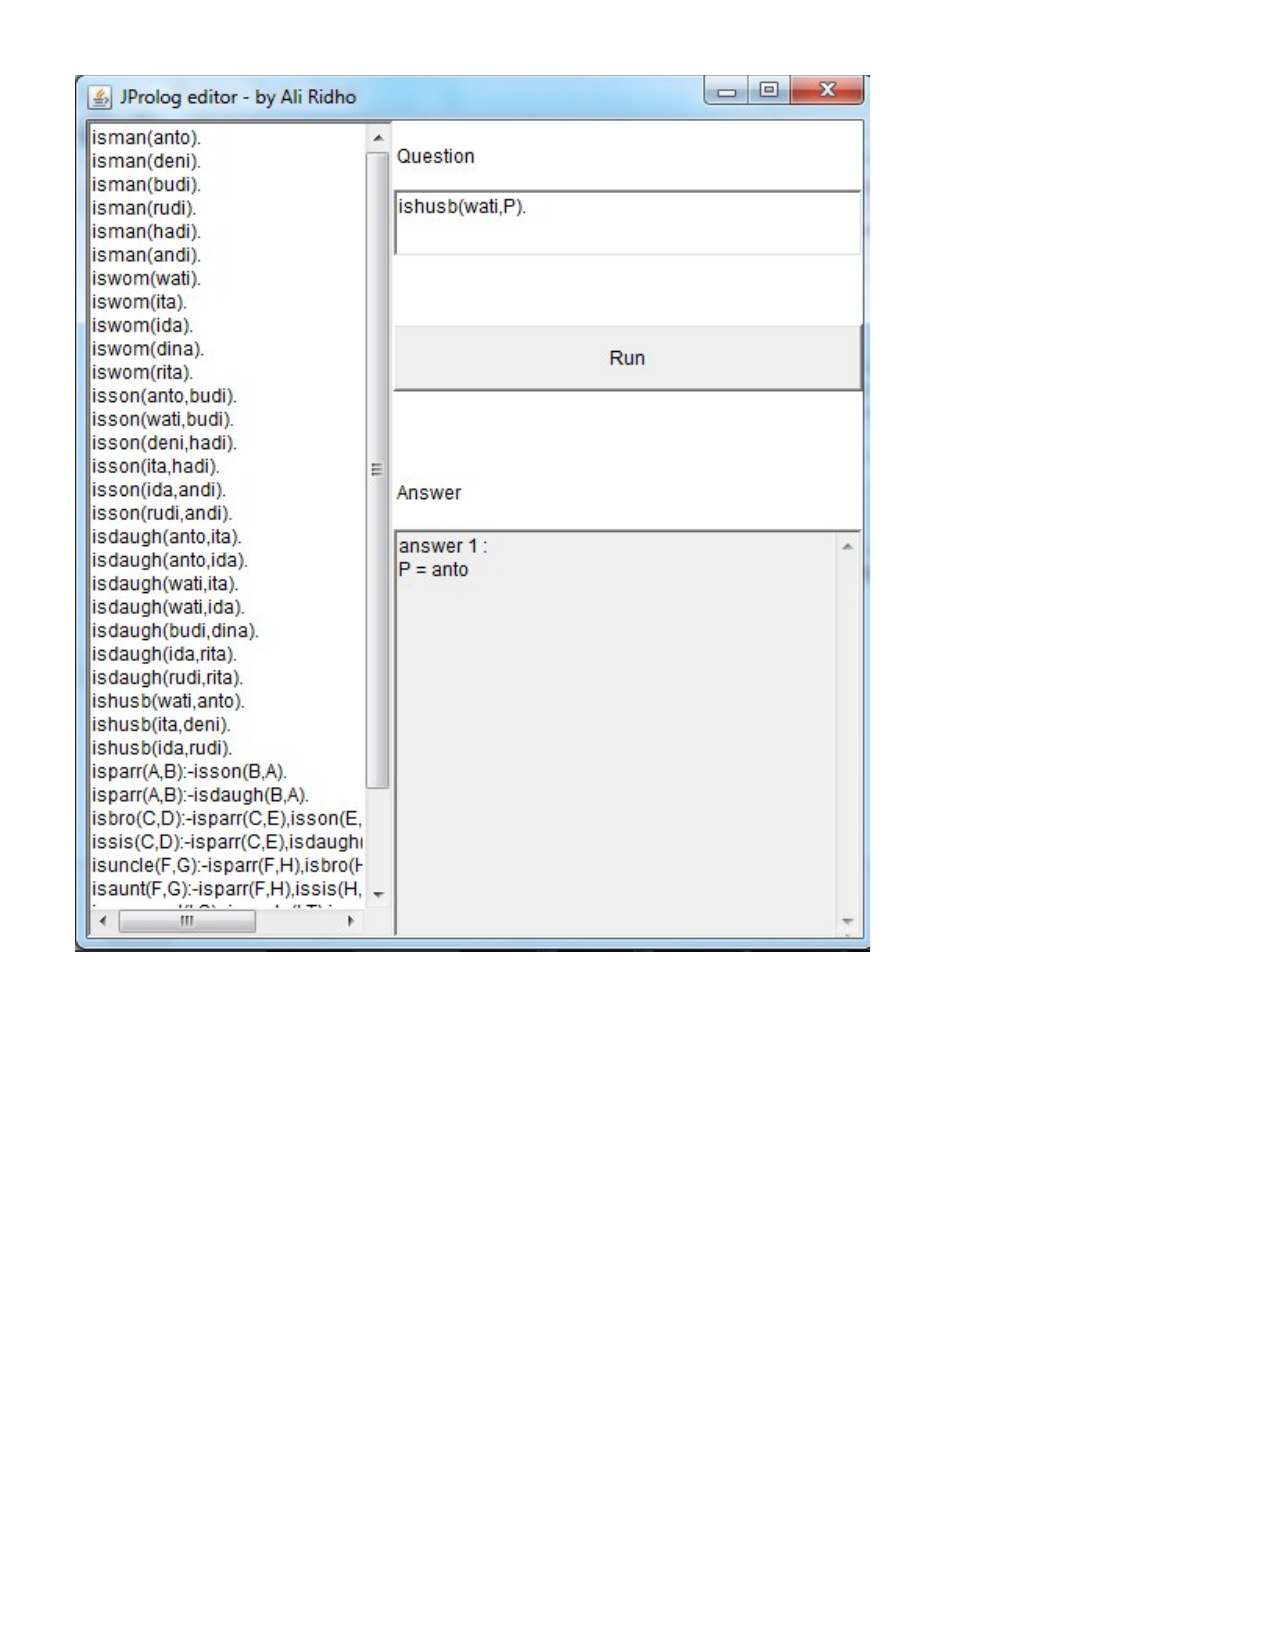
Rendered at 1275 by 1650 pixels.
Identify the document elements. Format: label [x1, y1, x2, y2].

picture [75, 75, 871, 952]
